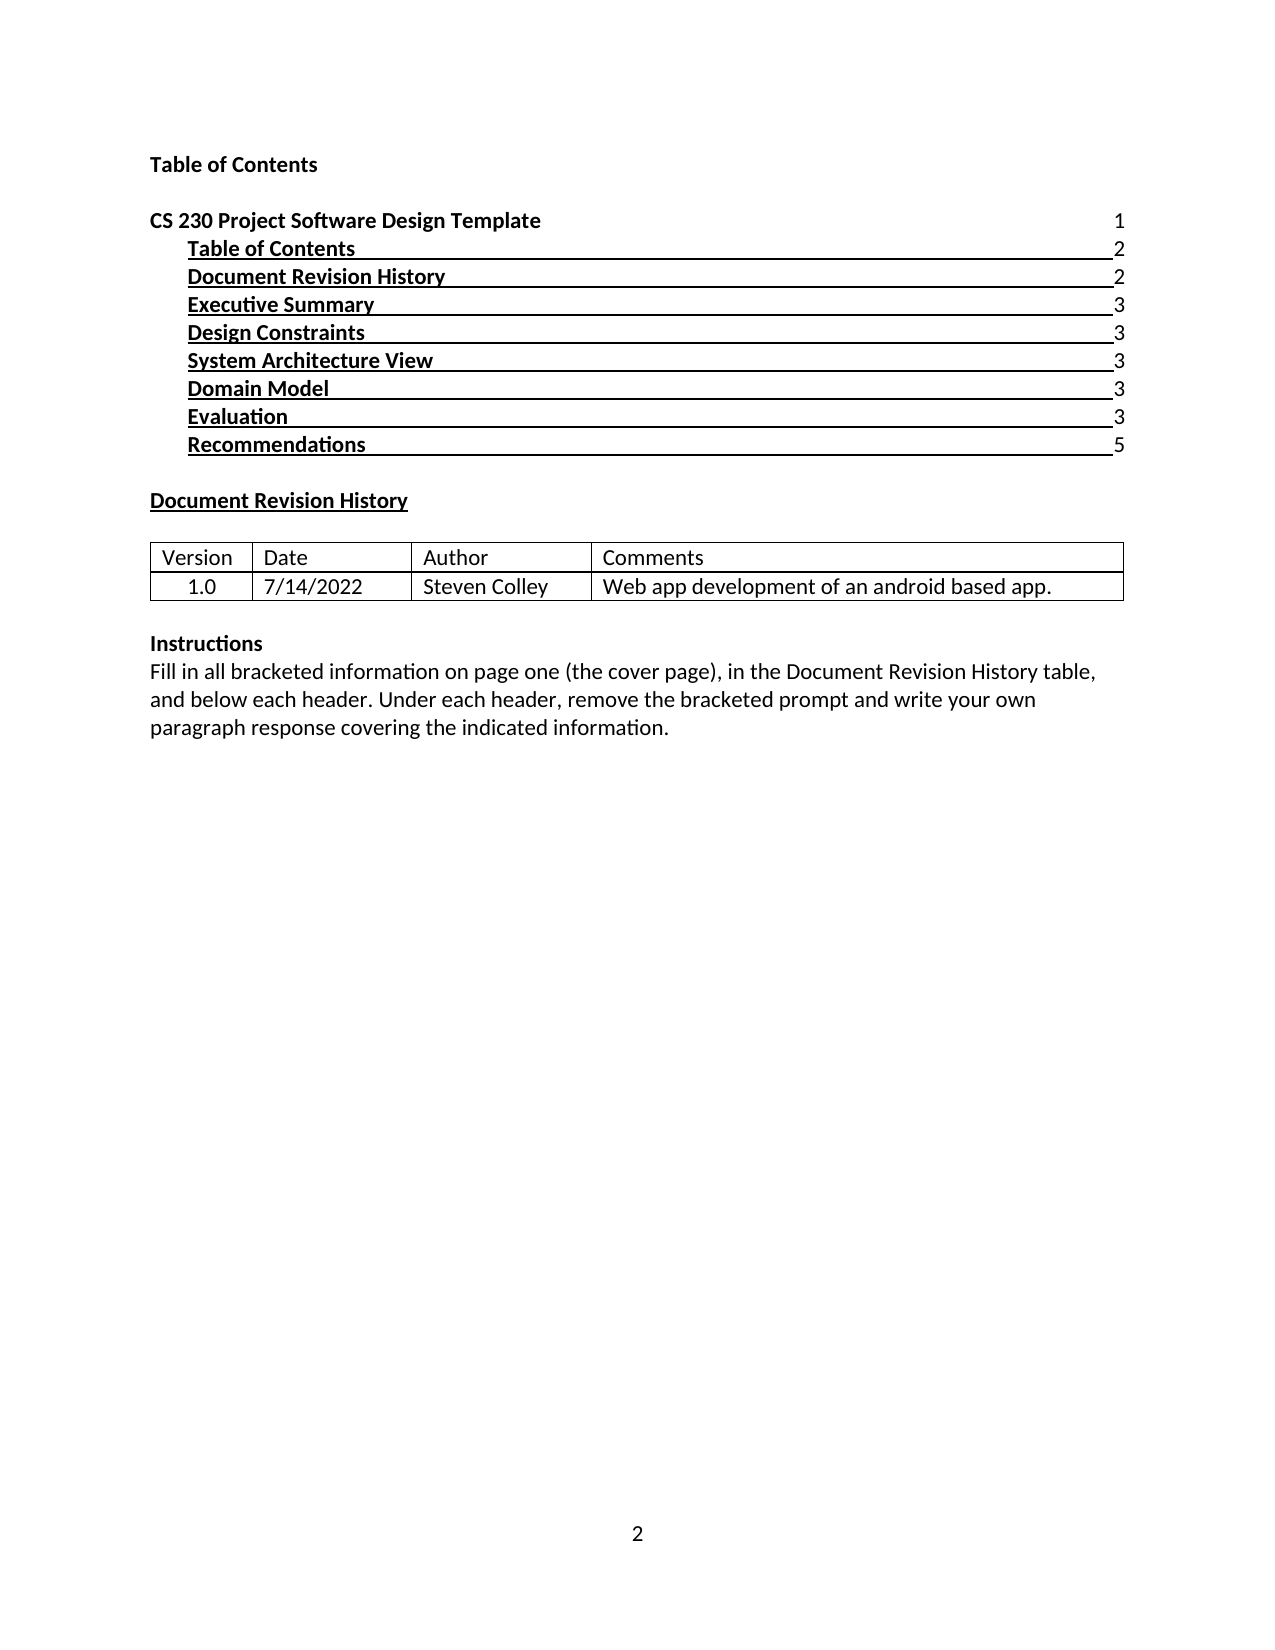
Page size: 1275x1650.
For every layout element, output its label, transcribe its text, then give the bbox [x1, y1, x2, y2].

table_header Author [412, 543, 591, 571]
subtitle Document Revision History [150, 486, 1125, 514]
table_cell Steven Colley [412, 573, 591, 600]
table_cell 7/14/2022 [253, 573, 411, 600]
subtitle Table of Contents [150, 150, 1125, 178]
table_cell Web app development of an android based app. [592, 573, 1123, 600]
text Fill in all bracketed information on page one (the cover page), in the Document Revision History table, and below each header. Under each header, remove the bracketed prompt and write your own paragraph response covering the indicated information. [150, 657, 1125, 742]
text Instructions [150, 629, 1125, 657]
table_header Comments [592, 543, 1123, 571]
table_cell 1.0 [151, 573, 252, 600]
table_header Version [151, 543, 252, 571]
table_header Date [253, 543, 411, 571]
